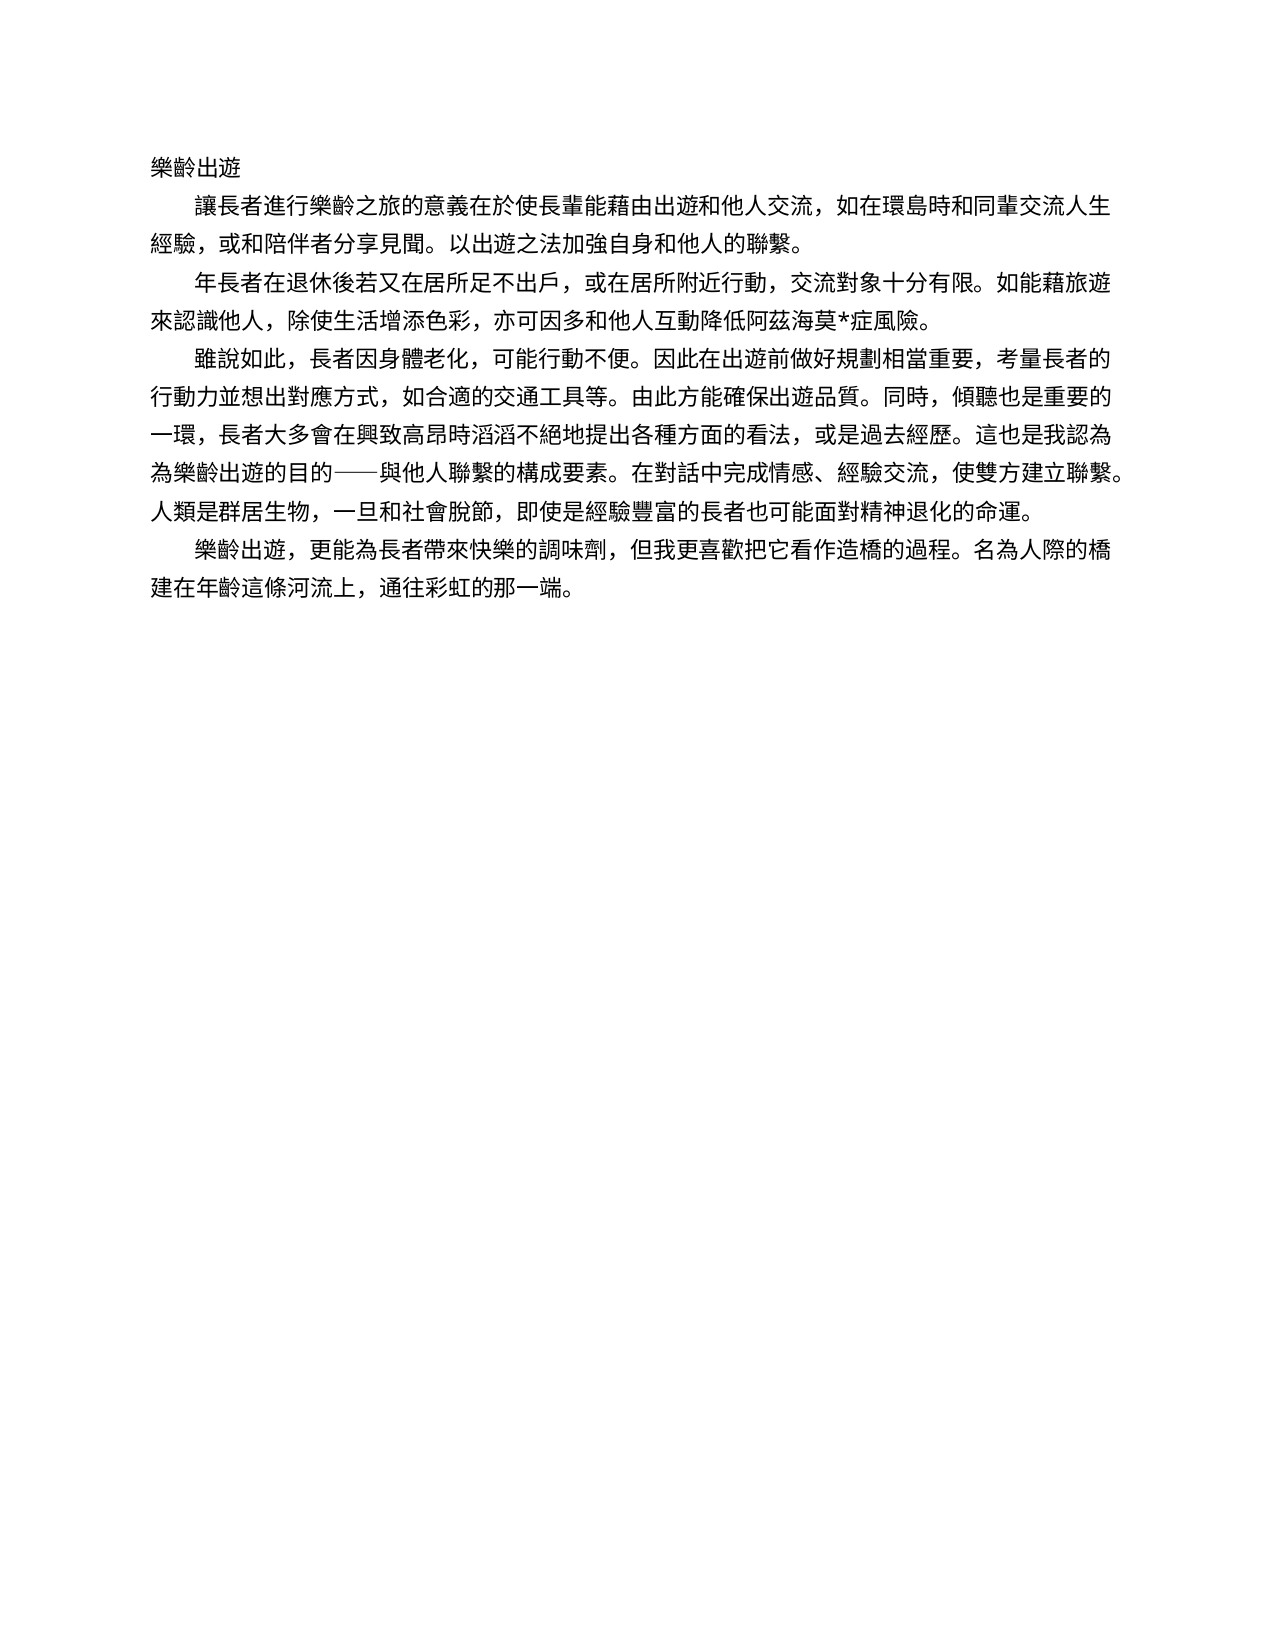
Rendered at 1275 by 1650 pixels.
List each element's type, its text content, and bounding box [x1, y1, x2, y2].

text 年長者在退休後若又在居所足不出戶，或在居所附近行動，交流對象十分有限。如能藉旅遊來認識他人，除使生活增添色彩，亦可因多和他人互動降低阿茲海莫*症風險。 [150, 264, 1125, 336]
text 讓長者進行樂齡之旅的意義在於使長輩能藉由出遊和他人交流，如在環島時和同輩交流人生經驗，或和陪伴者分享見聞。以出遊之法加強自身和他人的聯繫。 [150, 188, 1125, 259]
text 樂齡出遊 [150, 150, 1125, 183]
text 雖說如此，長者因身體老化，可能行動不便。因此在出遊前做好規劃相當重要，考量長者的行動力並想出對應方式，如合適的交通工具等。由此方能確保出遊品質。同時，傾聽也是重要的一環，長者大多會在興致高昂時滔滔不絕地提出各種方面的看法，或是過去經歷。這也是我認為為樂齡出遊的目的——與他人聯繫的構成要素。在對話中完成情感、經驗交流，使雙方建立聯繫。人類是群居生物，一旦和社會脫節，即使是經驗豐富的長者也可能面對精神退化的命運。 [150, 341, 1125, 527]
text 樂齡出遊，更能為長者帶來快樂的調味劑，但我更喜歡把它看作造橋的過程。名為人際的橋建在年齡這條河流上，通往彩虹的那一端。 [150, 531, 1125, 603]
